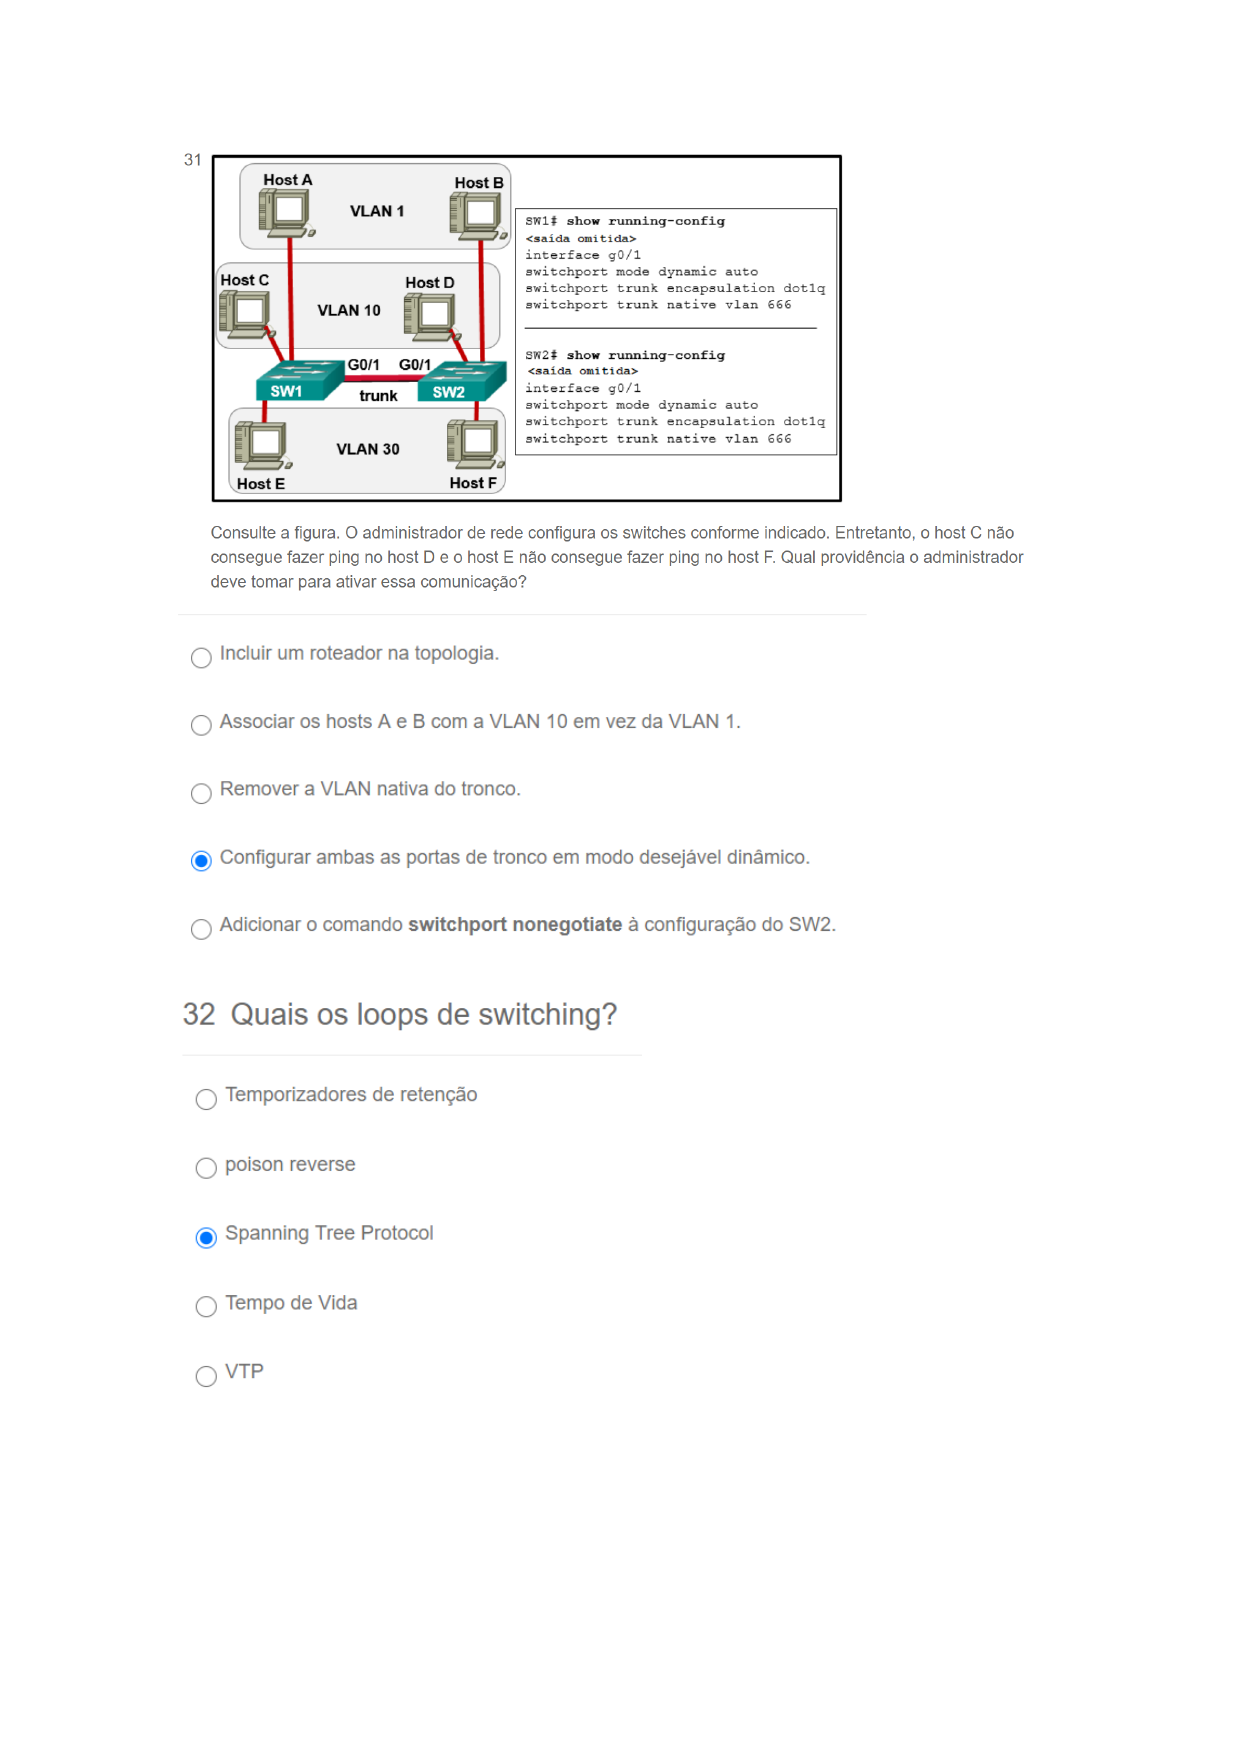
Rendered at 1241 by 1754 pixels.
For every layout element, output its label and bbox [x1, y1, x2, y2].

picture [177, 613, 867, 968]
picture [177, 147, 1063, 595]
picture [177, 986, 642, 1417]
